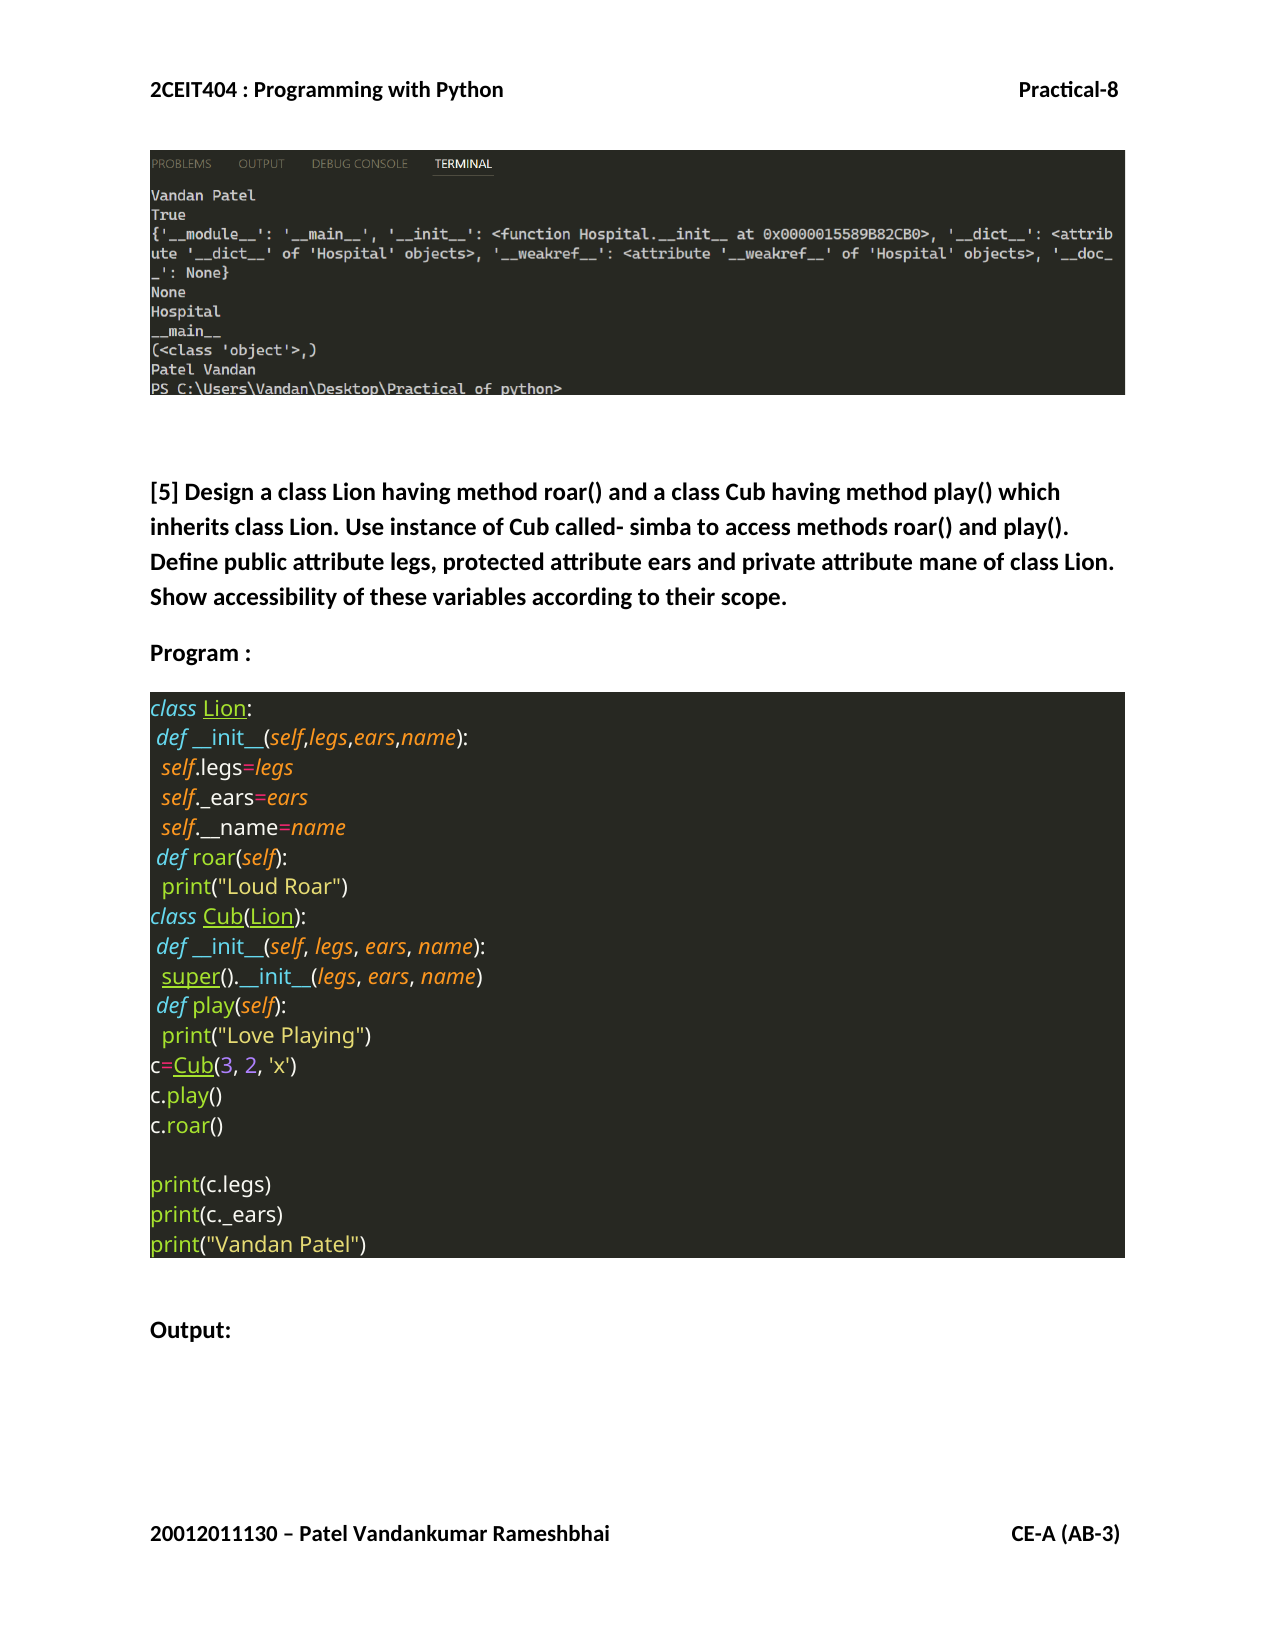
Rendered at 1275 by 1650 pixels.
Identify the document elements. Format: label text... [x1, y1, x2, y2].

text print("Loud Roar") [150, 871, 1125, 901]
text self._ears=ears [150, 782, 1125, 812]
text print("Love Playing") [150, 1020, 1125, 1050]
text class Cub(Lion): [150, 901, 1125, 931]
text self.__name=name [150, 812, 1125, 841]
text c=Cub(3, 2, 'x') [150, 1050, 1125, 1080]
text Program : [150, 637, 1125, 667]
text def roar(self): [150, 841, 1125, 871]
text c.play() [150, 1080, 1125, 1109]
text def __init__(self, legs, ears, name): [150, 931, 1125, 961]
text print(c._ears) [150, 1199, 1125, 1229]
picture [150, 150, 1125, 395]
text self.legs=legs [150, 752, 1125, 782]
text [5] Design a class Lion having method roar() and a class Cub having method play() which inherits class Lion. Use instance of Cub called- simba to access methods roar() and play(). Define public attribute legs, protected attribute ears and private attribute mane of class Lion. Show accessibility of these variables according to their scope. [150, 476, 1125, 611]
text def play(self): [150, 990, 1125, 1020]
text super().__init__(legs, ears, name) [150, 961, 1125, 990]
text print("Vandan Patel") [150, 1229, 1125, 1258]
text Output: [150, 1314, 1125, 1345]
text c.roar() [150, 1109, 1125, 1139]
text def __init__(self,legs,ears,name): [150, 722, 1125, 752]
text print(c.legs) [150, 1169, 1125, 1199]
text class Lion: [150, 692, 1125, 722]
